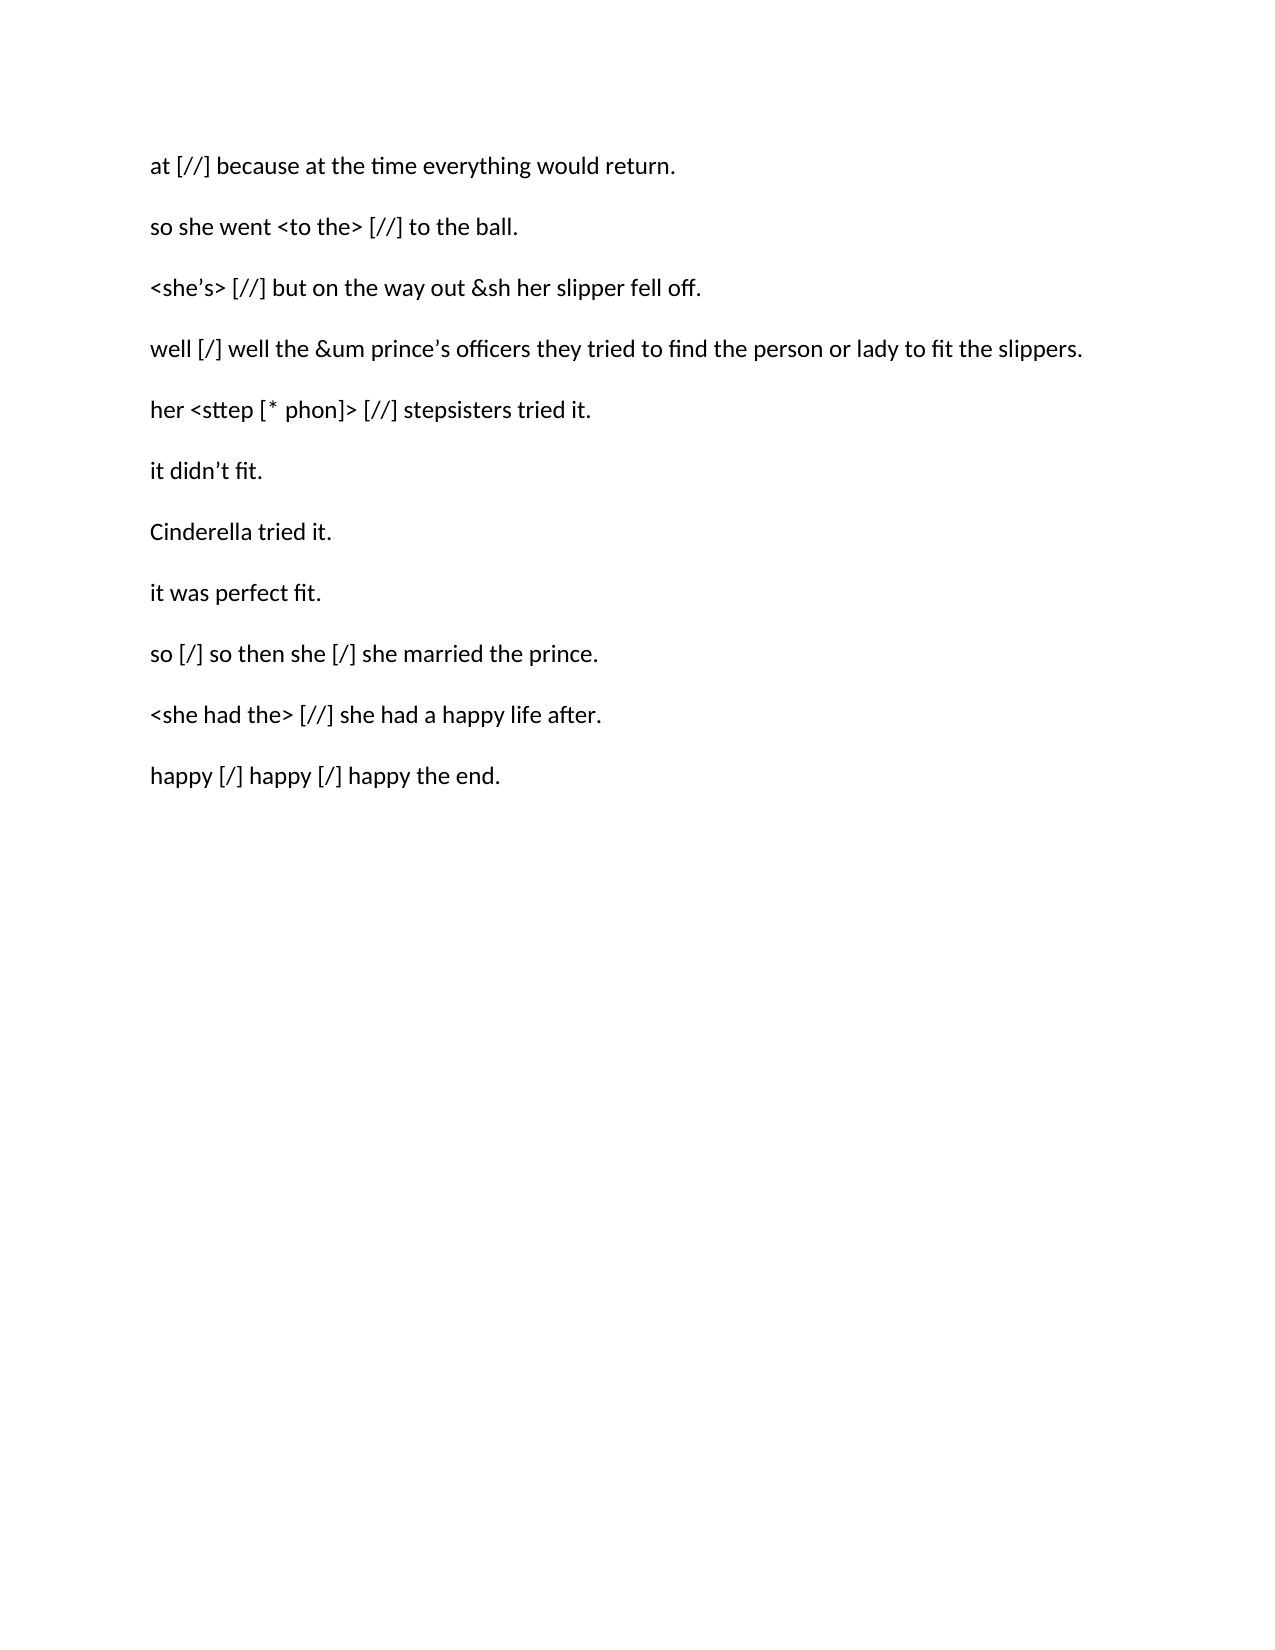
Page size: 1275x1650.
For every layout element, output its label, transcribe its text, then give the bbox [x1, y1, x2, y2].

text her <sttep [* phon]> [//] stepsisters tried it. [150, 394, 1125, 425]
text it was perfect fit. [150, 577, 1125, 608]
text Cinderella tried it. [150, 516, 1125, 547]
text so [/] so then she [/] she married the prince. [150, 638, 1125, 669]
text well [/] well the &um prince’s officers they tried to find the person or lady to fit the slippers. [150, 333, 1125, 364]
text happy [/] happy [/] happy the end. [150, 760, 1125, 791]
text at [//] because at the time everything would return. [150, 150, 1125, 181]
text it didn’t fit. [150, 455, 1125, 486]
text <she had the> [//] she had a happy life after. [150, 699, 1125, 730]
text <she’s> [//] but on the way out &sh her slipper fell off. [150, 272, 1125, 303]
text so she went <to the> [//] to the ball. [150, 211, 1125, 242]
